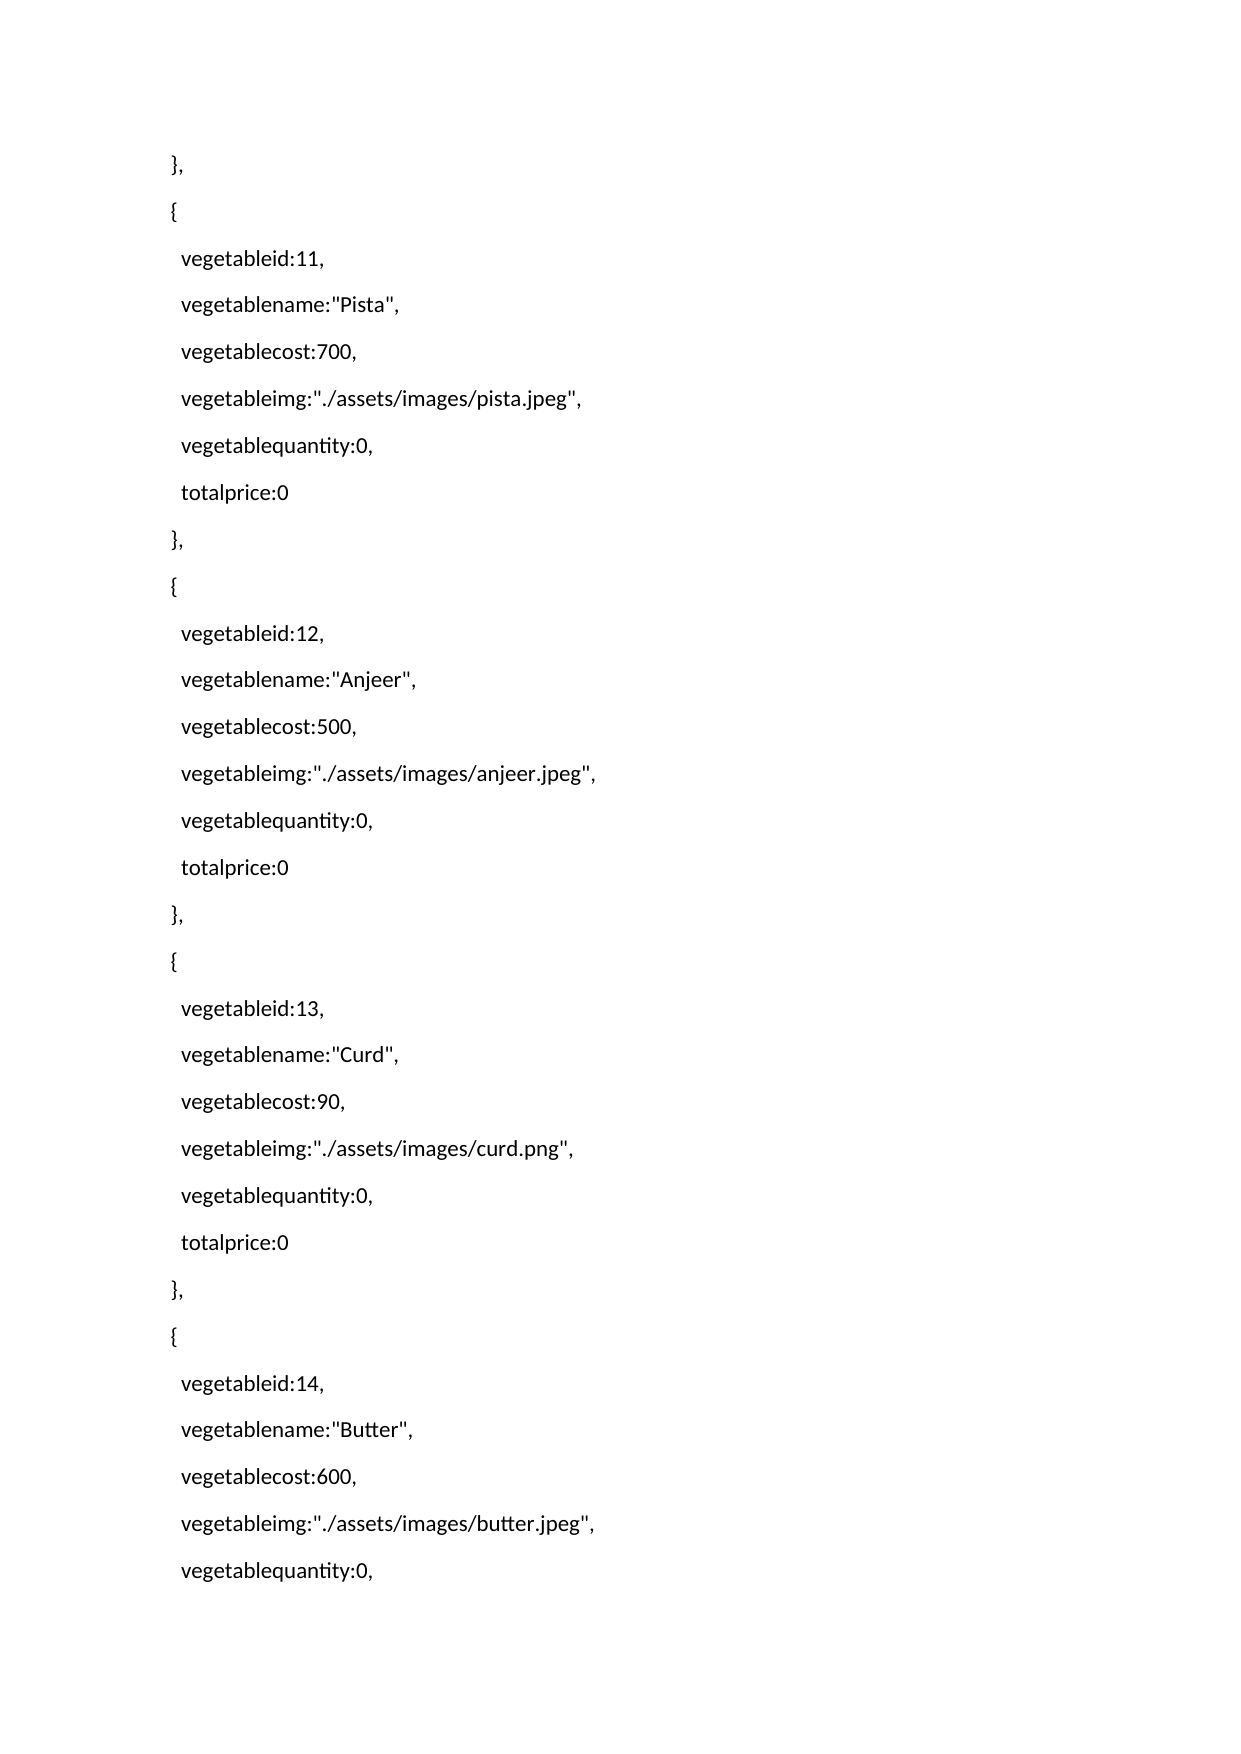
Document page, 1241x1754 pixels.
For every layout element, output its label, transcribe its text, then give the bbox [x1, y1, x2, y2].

text totalprice:0 [150, 1228, 1090, 1256]
text }, [150, 525, 1090, 553]
text }, [150, 900, 1090, 928]
text vegetablename:"Butter", [150, 1416, 1090, 1444]
text vegetablecost:700, [150, 337, 1090, 366]
text totalprice:0 [150, 853, 1090, 881]
text vegetablename:"Curd", [150, 1041, 1090, 1069]
text vegetablequantity:0, [150, 1556, 1090, 1584]
text vegetablecost:90, [150, 1087, 1090, 1116]
text { [150, 947, 1090, 975]
text { [150, 1322, 1090, 1350]
text }, [150, 150, 1090, 178]
text vegetableimg:"./assets/images/butter.jpeg", [150, 1509, 1090, 1537]
text vegetablequantity:0, [150, 431, 1090, 459]
text vegetableimg:"./assets/images/pista.jpeg", [150, 384, 1090, 412]
text vegetablecost:500, [150, 712, 1090, 741]
text vegetableid:11, [150, 244, 1090, 272]
text { [150, 197, 1090, 225]
text vegetablequantity:0, [150, 806, 1090, 834]
text totalprice:0 [150, 478, 1090, 506]
text }, [150, 1275, 1090, 1303]
text vegetablecost:600, [150, 1462, 1090, 1491]
text vegetablename:"Pista", [150, 291, 1090, 319]
text vegetablequantity:0, [150, 1181, 1090, 1209]
text vegetablename:"Anjeer", [150, 666, 1090, 694]
text vegetableimg:"./assets/images/anjeer.jpeg", [150, 759, 1090, 787]
text vegetableid:12, [150, 619, 1090, 647]
text vegetableid:13, [150, 994, 1090, 1022]
text { [150, 572, 1090, 600]
text vegetableimg:"./assets/images/curd.png", [150, 1134, 1090, 1162]
text vegetableid:14, [150, 1369, 1090, 1397]
